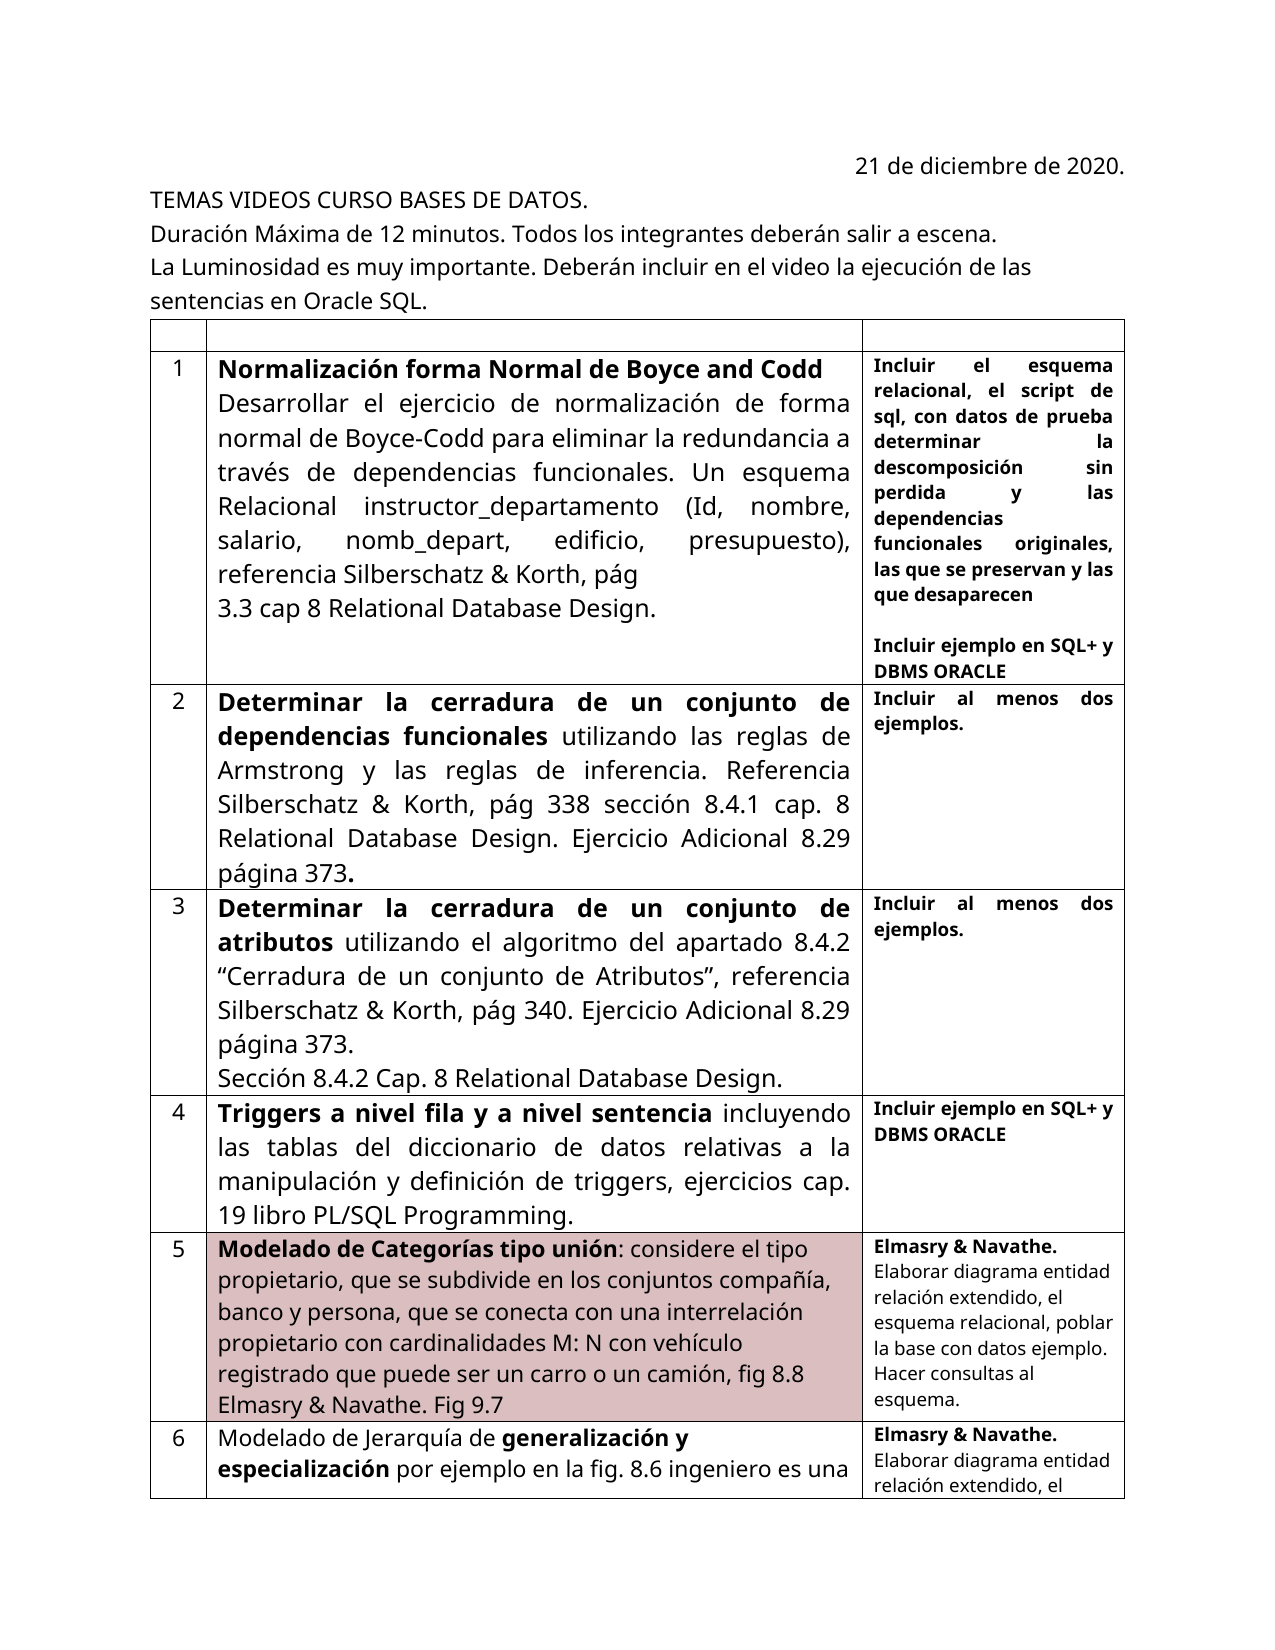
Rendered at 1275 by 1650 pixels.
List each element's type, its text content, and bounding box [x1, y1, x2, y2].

table_cell 4 [151, 1096, 206, 1232]
text La Luminosidad es muy importante. Deberán incluir en el video la ejecución de las sentencias en Oracle SQL. [150, 251, 1125, 316]
table_header [863, 320, 1124, 351]
table_cell Incluir al menos dos ejemplos. [863, 890, 1124, 1095]
table_cell Determinar la cerradura de un conjunto de atributos utilizando el algoritmo del apartado 8.4.2 “Cerradura de un conjunto de Atributos”, referencia Silberschatz & Korth, pág 340. Ejercicio Adicional 8.29 página 373. Sección 8.4.2 Cap. 8 Relational Database Design. [207, 890, 862, 1095]
text Duración Máxima de 12 minutos. Todos los integrantes deberán salir a escena. [150, 217, 1125, 249]
table_cell 5 [151, 1233, 206, 1421]
table_cell 3 [151, 890, 206, 1095]
table_cell Triggers a nivel fila y a nivel sentencia incluyendo las tablas del diccionario de datos relativas a la manipulación y definición de triggers, ejercicios cap. 19 libro PL/SQL Programming. [207, 1096, 862, 1232]
table_cell Incluir al menos dos ejemplos. [863, 685, 1124, 889]
table_header [207, 320, 862, 351]
table_cell Normalización forma Normal de Boyce and Codd Desarrollar el ejercicio de normalización de forma normal de Boyce-Codd para eliminar la redundancia a través de dependencias funcionales. Un esquema Relacional instructor_departamento (Id, nombre, salario, nomb_depart, edificio, presupuesto), referencia Silberschatz & Korth, pág 3.3 cap 8 Relational Database Design. [207, 352, 862, 684]
table_cell Modelado de Categorías tipo unión: considere el tipo propietario, que se subdivide en los conjuntos compañía, banco y persona, que se conecta con una interrelación propietario con cardinalidades M: N con vehículo registrado que puede ser un carro o un camión, fig 8.8 Elmasry & Navathe. Fig 9.7 [207, 1233, 862, 1421]
text 21 de diciembre de 2020. [150, 150, 1125, 181]
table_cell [207, 1422, 862, 1498]
table_cell Determinar la cerradura de un conjunto de dependencias funcionales utilizando las reglas de Armstrong y las reglas de inferencia. Referencia Silberschatz & Korth, pág 338 sección 8.4.1 cap. 8 Relational Database Design. Ejercicio Adicional 8.29 página 373. [207, 685, 862, 889]
table_cell 6 [151, 1422, 206, 1498]
table_cell Incluir ejemplo en SQL+ y DBMS ORACLE [863, 1096, 1124, 1232]
table_cell 1 [151, 352, 206, 684]
table_cell 2 [151, 685, 206, 889]
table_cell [863, 1422, 1124, 1498]
text TEMAS VIDEOS CURSO BASES DE DATOS. [150, 184, 1125, 215]
table_header [151, 320, 206, 351]
table_cell Incluir el esquema relacional, el script de sql, con datos de prueba determinar la descomposición sin perdida y las dependencias funcionales originales, las que se preservan y las que desaparecen Incluir ejemplo en SQL+ y DBMS ORACLE [863, 352, 1124, 684]
